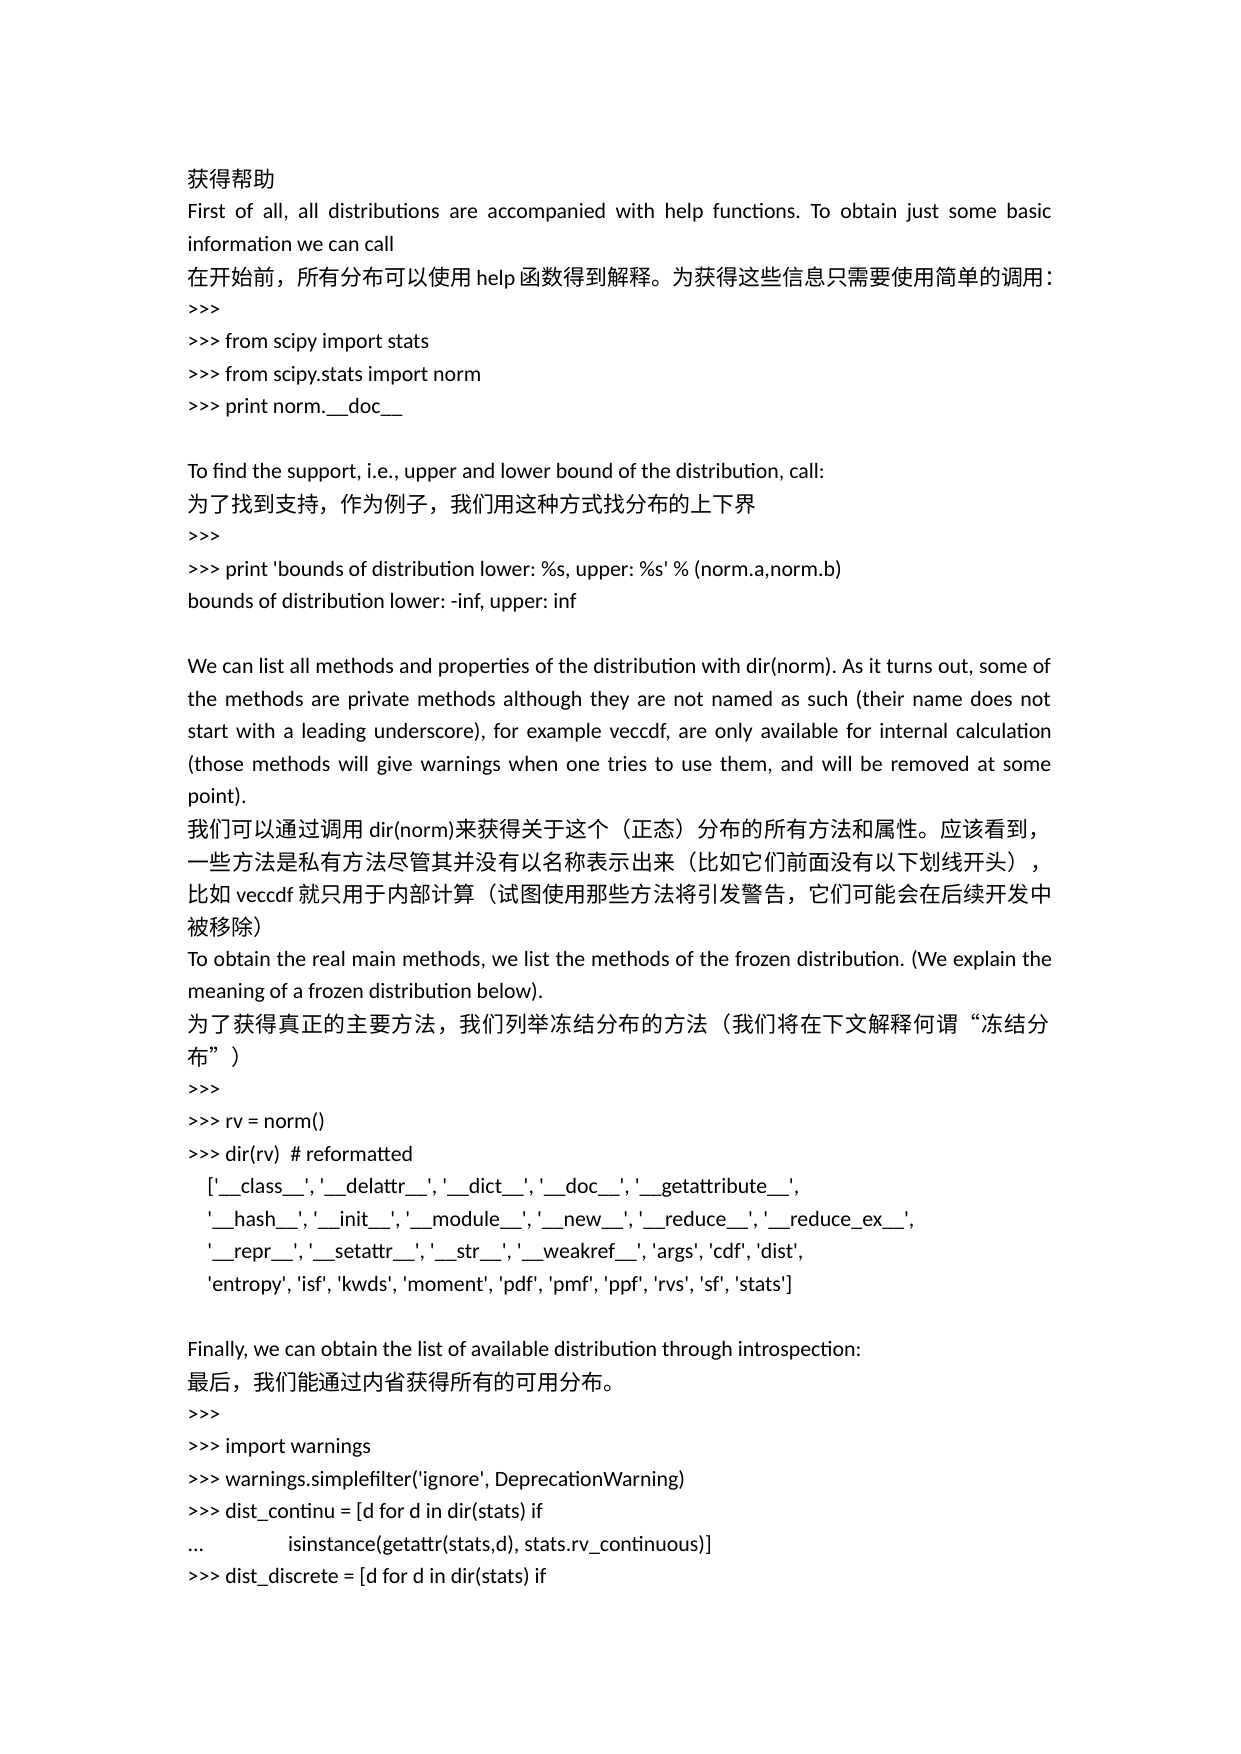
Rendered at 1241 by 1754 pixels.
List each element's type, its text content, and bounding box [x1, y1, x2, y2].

text 最后，我们能通过内省获得所有的可用分布。 [187, 1364, 1053, 1397]
text >>> print 'bounds of distribution lower: %s, upper: %s' % (norm.a,norm.b) [187, 552, 1053, 584]
text ['__class__', '__delattr__', '__dict__', '__doc__', '__getattribute__', [187, 1169, 1053, 1202]
text >>> print norm.__doc__ [187, 389, 1053, 422]
text We can list all methods and properties of the distribution with dir(norm). As it turns out, some of the methods are private methods although they are not named as such (their name does not start with a leading underscore), for example veccdf, are only available for internal calculation (those methods will give warnings when one tries to use them, and will be removed at some point). [187, 649, 1053, 812]
text >>> dist_continu = [d for d in dir(stats) if [187, 1494, 1053, 1527]
text To find the support, i.e., upper and lower bound of the distribution, call: [187, 454, 1053, 487]
text To obtain the real main methods, we list the methods of the frozen distribution. (We explain the meaning of a frozen distribution below). [187, 942, 1053, 1007]
text >>> dist_discrete = [d for d in dir(stats) if [187, 1559, 1053, 1592]
text '__repr__', '__setattr__', '__str__', '__weakref__', 'args', 'cdf', 'dist', [187, 1234, 1053, 1267]
text >>> from scipy import stats [187, 324, 1053, 357]
text ... isinstance(getattr(stats,d), stats.rv_continuous)] [187, 1527, 1053, 1559]
text First of all, all distributions are accompanied with help functions. To obtain just some basic information we can call [187, 194, 1053, 259]
text bounds of distribution lower: -inf, upper: inf [187, 584, 1053, 617]
text 我们可以通过调用dir(norm)来获得关于这个（正态）分布的所有方法和属性。应该看到，一些方法是私有方法尽管其并没有以名称表示出来（比如它们前面没有以下划线开头），比如veccdf就只用于内部计算（试图使用那些方法将引发警告，它们可能会在后续开发中被移除） [187, 812, 1053, 942]
text 为了获得真正的主要方法，我们列举冻结分布的方法（我们将在下文解释何谓“冻结分布”） [187, 1007, 1053, 1072]
text >>> from scipy.stats import norm [187, 357, 1053, 389]
text >>> [187, 292, 1053, 324]
text >>> [187, 1072, 1053, 1104]
text 为了找到支持，作为例子，我们用这种方式找分布的上下界 [187, 487, 1053, 519]
text >>> rv = norm() [187, 1104, 1053, 1137]
text 在开始前，所有分布可以使用help函数得到解释。为获得这些信息只需要使用简单的调用： [187, 259, 1053, 292]
text >>> import warnings [187, 1429, 1053, 1462]
text >>> [187, 519, 1053, 552]
text >>> dir(rv) # reformatted [187, 1137, 1053, 1169]
text >>> [187, 1397, 1053, 1429]
text Finally, we can obtain the list of available distribution through introspection: [187, 1332, 1053, 1364]
text >>> warnings.simplefilter('ignore', DeprecationWarning) [187, 1462, 1053, 1494]
text 获得帮助 [187, 162, 1053, 194]
text 'entropy', 'isf', 'kwds', 'moment', 'pdf', 'pmf', 'ppf', 'rvs', 'sf', 'stats'] [187, 1267, 1053, 1299]
text '__hash__', '__init__', '__module__', '__new__', '__reduce__', '__reduce_ex__', [187, 1202, 1053, 1234]
